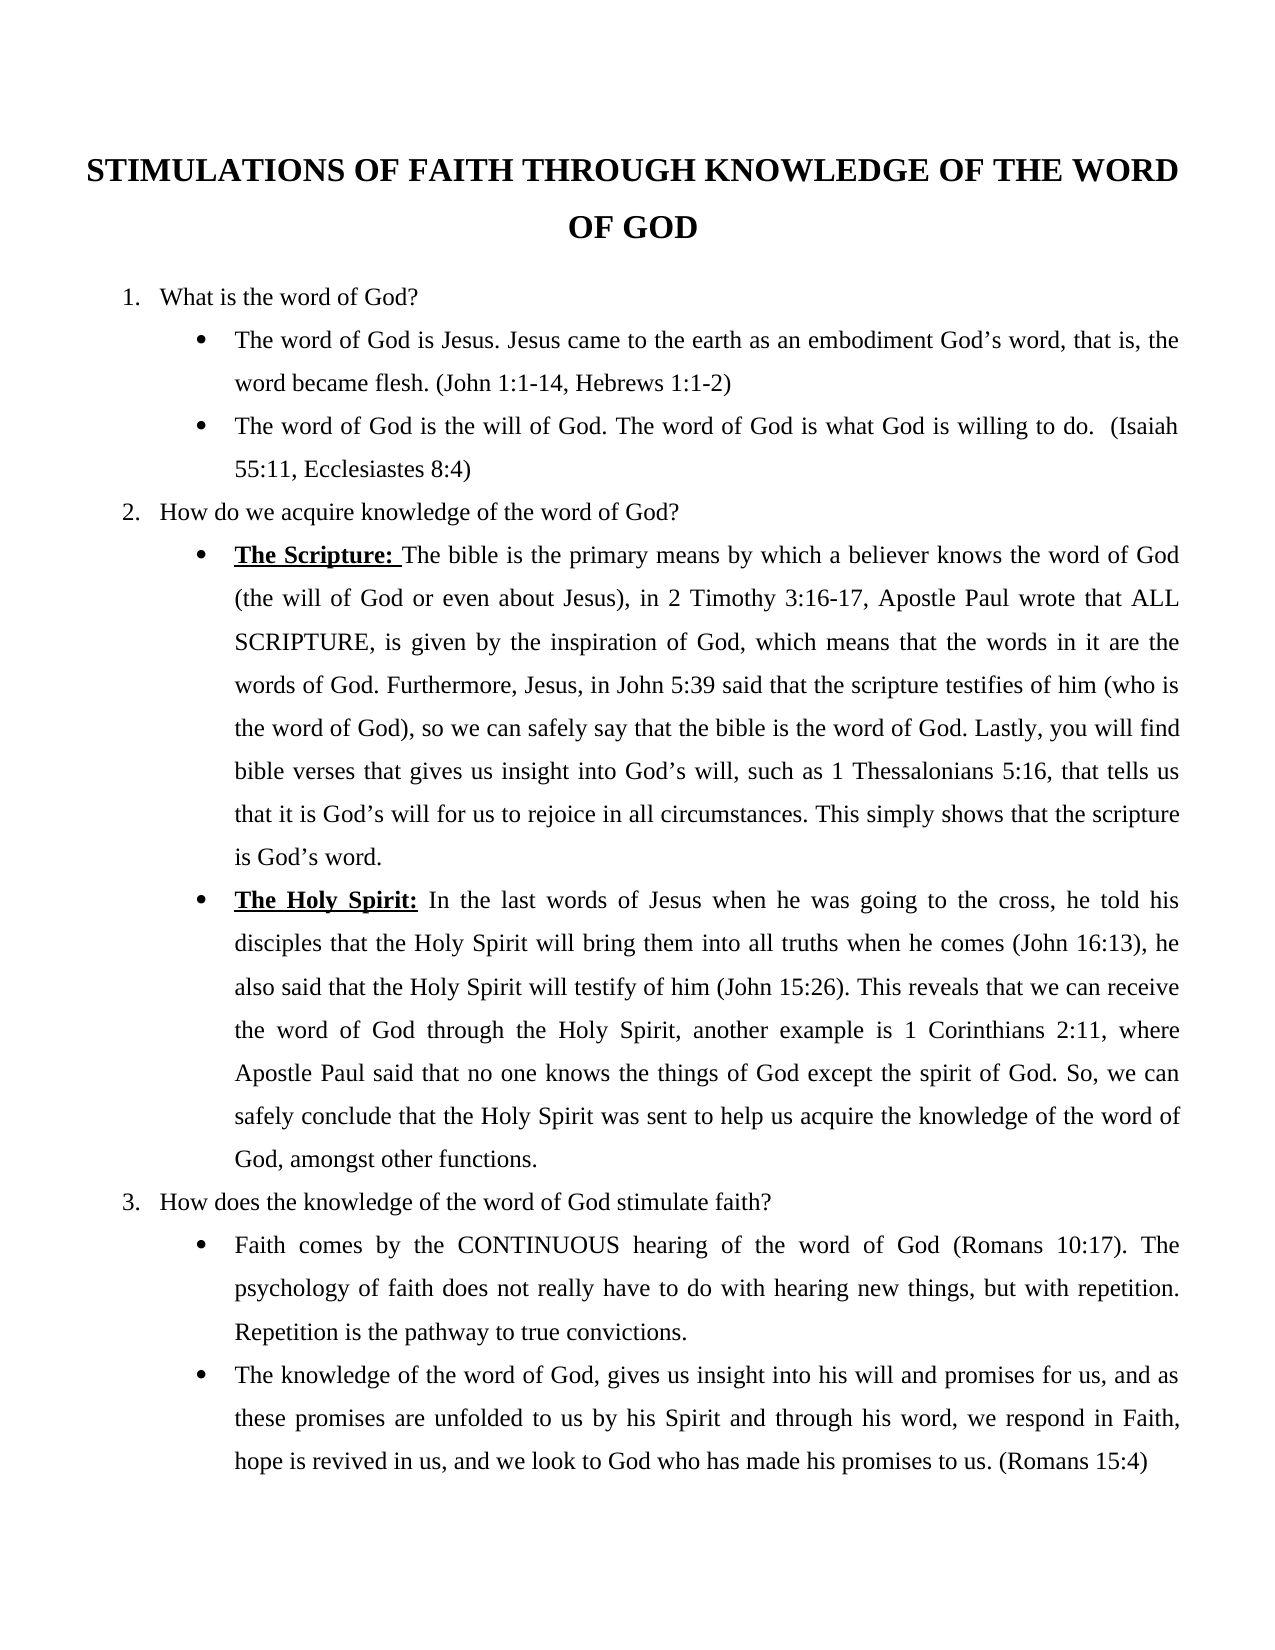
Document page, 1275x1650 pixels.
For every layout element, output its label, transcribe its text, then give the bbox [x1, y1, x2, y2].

list The knowledge of the word of God, gives us insight into his will and promises for us, and as these promises are unfolded to us by his Spirit and through his word, we respond in Faith, hope is revived in us, and we look to God who has made his promises to us. (Romans 15:4) [197, 1360, 1181, 1475]
text STIMULATIONS OF FAITH THROUGH KNOWLEDGE OF THE WORD OF GOD [84, 150, 1181, 246]
list The Scripture: The bible is the primary means by which a believer knows the word of God (the will of God or even about Jesus), in 2 Timothy 3:16-17, Apostle Paul wrote that ALL SCRIPTURE, is given by the inspiration of God, which means that the words in it are the words of God. Furthermore, Jesus, in John 5:39 said that the scripture testifies of him (who is the word of God), so we can safely say that the bible is the word of God. Lastly, you will find bible verses that gives us insight into God’s will, such as 1 Thessalonians 5:16, that tells us that it is God’s will for us to rejoice in all circumstances. This simply shows that the scripture is God’s word. [197, 540, 1181, 871]
list The word of God is Jesus. Jesus came to the earth as an embodiment God’s word, that is, the word became flesh. (John 1:1-14, Hebrews 1:1-2) [197, 325, 1181, 397]
list The Holy Spirit: In the last words of Jesus when he was going to the cross, he told his disciples that the Holy Spirit will bring them into all truths when he comes (John 16:13), he also said that the Holy Spirit will testify of him (John 15:26). This reveals that we can receive the word of God through the Holy Spirit, another example is 1 Corinthians 2:11, where Apostle Paul said that no one knows the things of God except the spirit of God. So, we can safely conclude that the Holy Spirit was sent to help us acquire the knowledge of the word of God, amongst other functions. [197, 885, 1181, 1173]
list The word of God is the will of God. The word of God is what God is willing to do. (Isaiah 55:11, Ecclesiastes 8:4) [197, 411, 1181, 483]
list What is the word of God? [122, 282, 1181, 310]
list How do we acquire knowledge of the word of God? [122, 497, 1181, 526]
list How does the knowledge of the word of God stimulate faith? [122, 1187, 1181, 1216]
list Faith comes by the CONTINUOUS hearing of the word of God (Romans 10:17). The psychology of faith does not really have to do with hearing new things, but with repetition. Repetition is the pathway to true convictions. [197, 1230, 1181, 1345]
